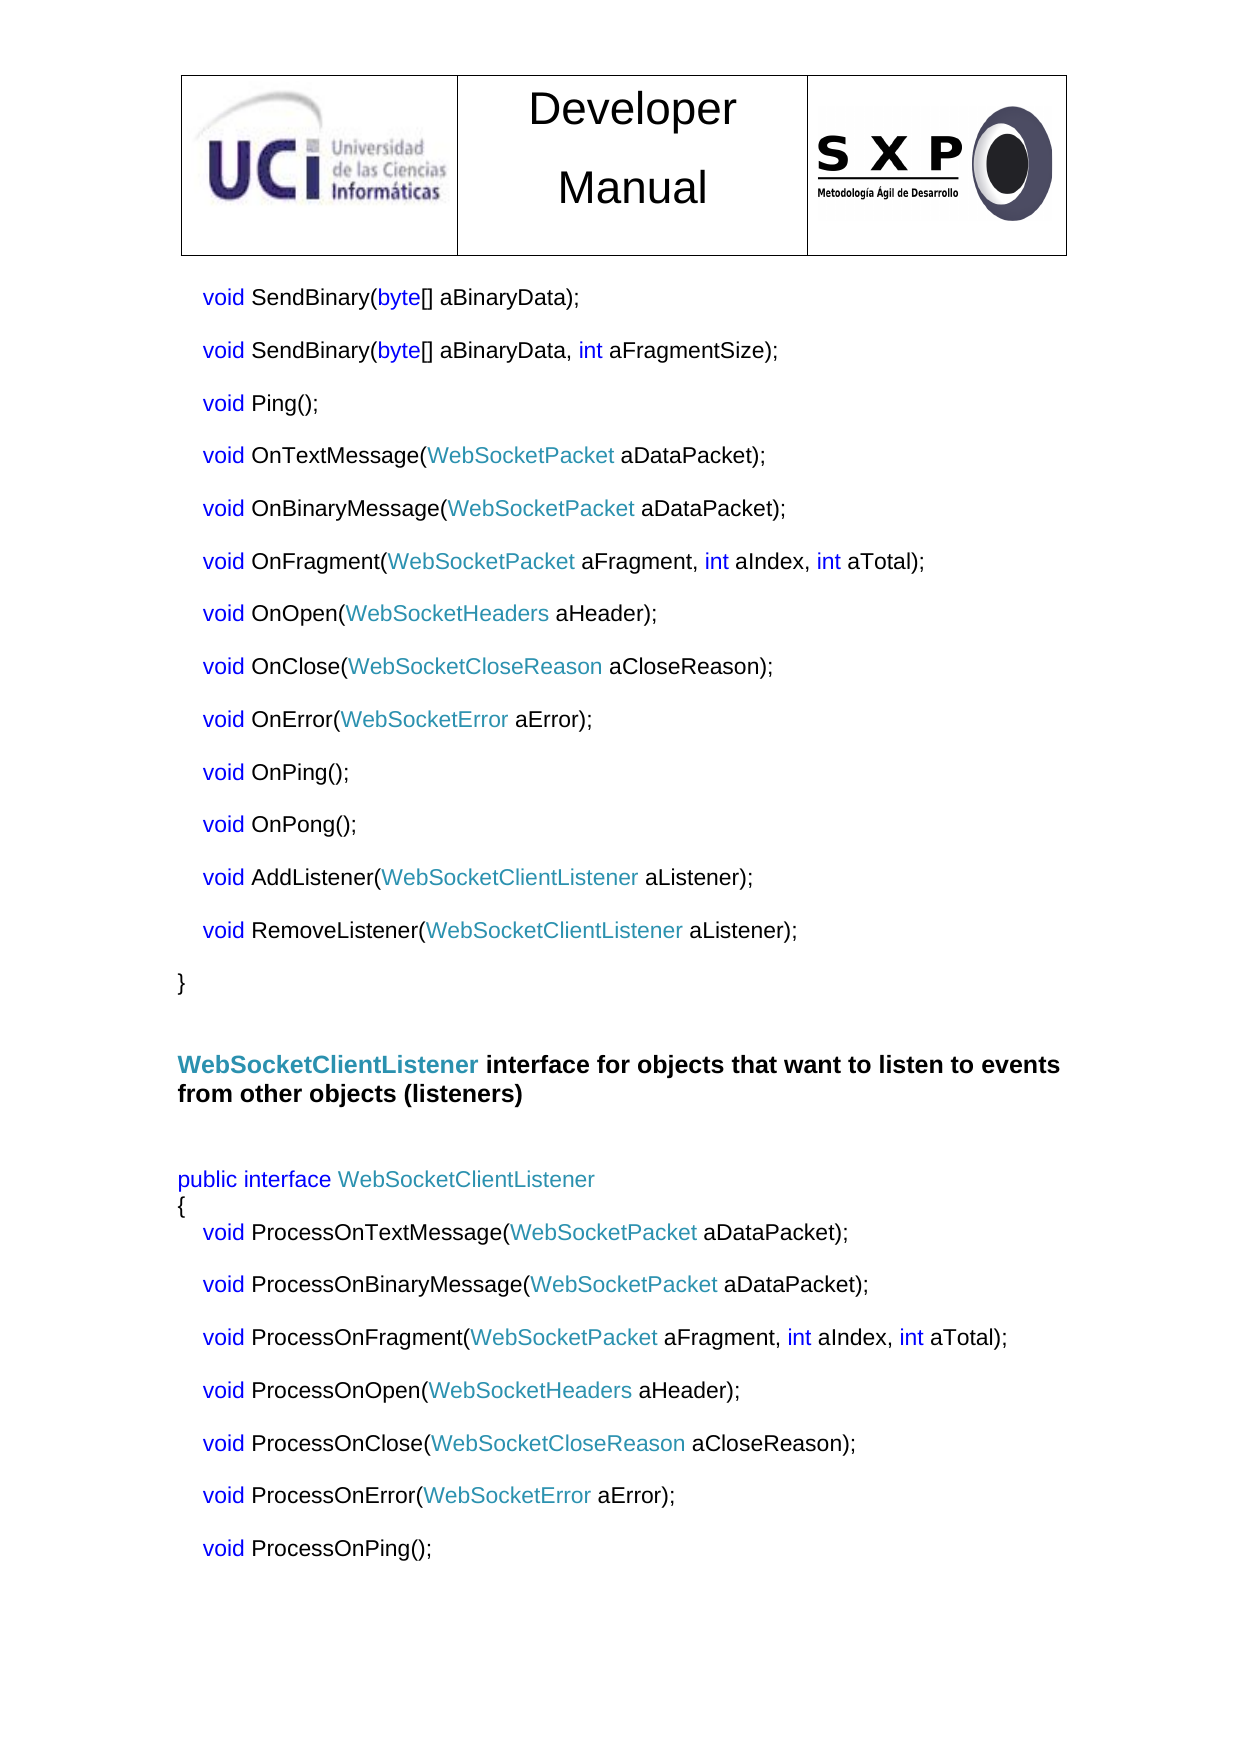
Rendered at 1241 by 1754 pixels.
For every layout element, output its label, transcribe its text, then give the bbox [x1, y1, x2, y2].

text public interface WebSocketClientListener [177, 1166, 1063, 1192]
text void ProcessOnPing(); [177, 1535, 1063, 1561]
text void OnBinaryMessage(WebSocketPacket aDataPacket); [177, 495, 1063, 521]
text void AddListener(WebSocketClientListener aListener); [177, 864, 1063, 890]
text void SendBinary(byte[] aBinaryData); [177, 284, 1063, 310]
text void ProcessOnClose(WebSocketCloseReason aCloseReason); [177, 1429, 1063, 1456]
text { [177, 1192, 1063, 1219]
text void Ping(); [177, 389, 1063, 416]
text WebSocketClientListener interface for objects that want to listen to events from other objects (listeners) [177, 1051, 1063, 1108]
text void OnPing(); [177, 758, 1063, 785]
text void OnPong(); [177, 811, 1063, 837]
text } [177, 969, 1063, 996]
picture [817, 106, 1053, 221]
text void RemoveListener(WebSocketClientListener aListener); [177, 917, 1063, 943]
text void OnError(WebSocketError aError); [177, 706, 1063, 732]
text void OnOpen(WebSocketHeaders aHeader); [177, 600, 1063, 627]
text void ProcessOnError(WebSocketError aError); [177, 1482, 1063, 1508]
picture [186, 81, 456, 221]
text void ProcessOnFragment(WebSocketPacket aFragment, int aIndex, int aTotal); [177, 1324, 1063, 1350]
text void OnClose(WebSocketCloseReason aCloseReason); [177, 653, 1063, 679]
text void SendBinary(byte[] aBinaryData, int aFragmentSize); [177, 337, 1063, 363]
text void ProcessOnOpen(WebSocketHeaders aHeader); [177, 1377, 1063, 1403]
text void ProcessOnBinaryMessage(WebSocketPacket aDataPacket); [177, 1271, 1063, 1298]
text void ProcessOnTextMessage(WebSocketPacket aDataPacket); [177, 1219, 1063, 1245]
text void OnTextMessage(WebSocketPacket aDataPacket); [177, 442, 1063, 468]
text void OnFragment(WebSocketPacket aFragment, int aIndex, int aTotal); [177, 548, 1063, 574]
